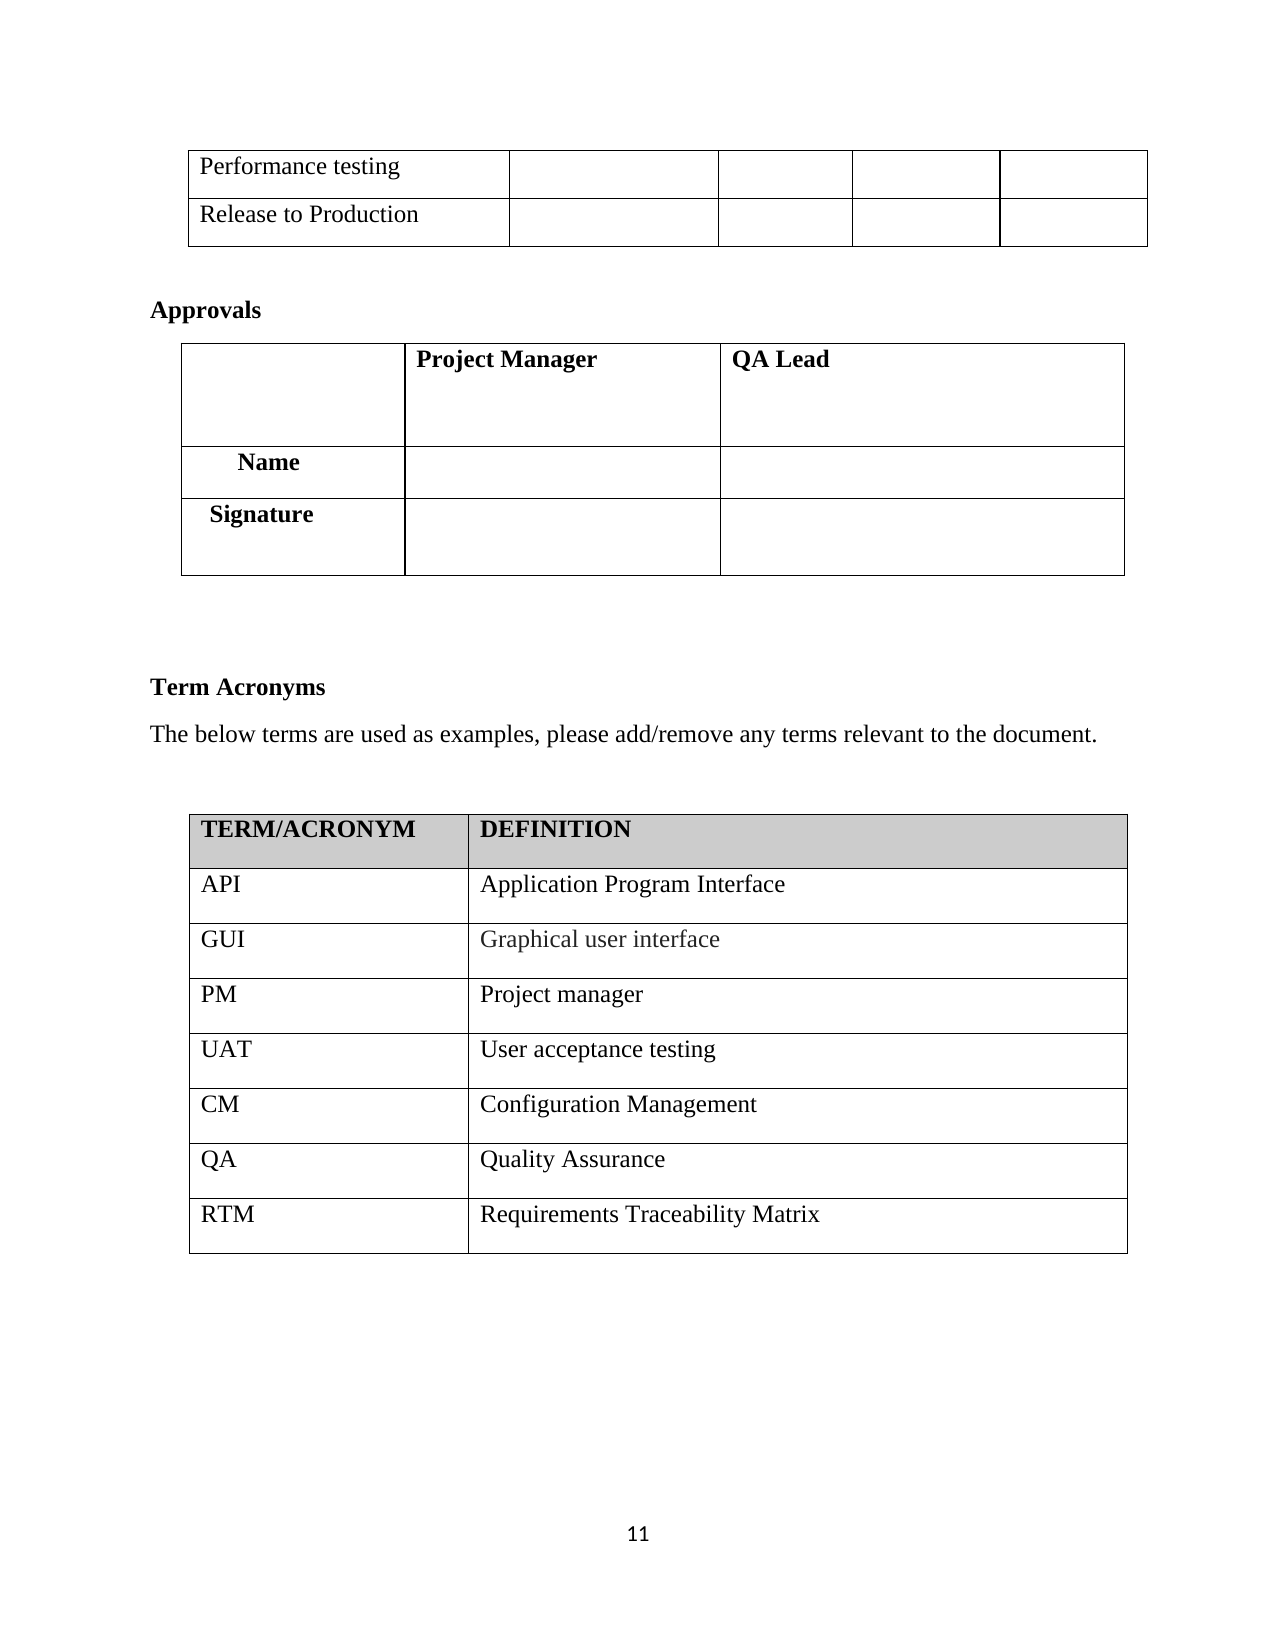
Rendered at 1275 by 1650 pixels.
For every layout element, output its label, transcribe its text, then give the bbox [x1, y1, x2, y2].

table_cell PM [190, 979, 468, 1033]
table_cell API [190, 869, 468, 923]
text The below terms are used as examples, please add/remove any terms relevant to the document. [149, 719, 1125, 748]
table_cell [1001, 151, 1147, 198]
table_cell Requirements Traceability Matrix [469, 1199, 1127, 1252]
table_cell [406, 499, 720, 575]
table_cell [853, 199, 999, 246]
table_cell Name [182, 447, 404, 498]
table_cell CM [190, 1089, 468, 1143]
text Approvals [150, 295, 1125, 324]
table_cell [719, 151, 852, 198]
table_cell UAT [190, 1034, 468, 1088]
table_cell Application Program Interface [469, 869, 1127, 923]
table_cell [853, 151, 999, 198]
table_cell Project manager [469, 979, 1127, 1033]
table_cell User acceptance testing [469, 1034, 1127, 1088]
table_cell Graphical user interface [469, 924, 1127, 978]
table_cell Signature [182, 499, 404, 575]
table_cell Performance testing [189, 151, 509, 198]
table_cell [510, 151, 718, 198]
table_cell Configuration Management [469, 1089, 1127, 1143]
table_cell QA [190, 1144, 468, 1198]
table_header TERM/ACRONYM [190, 815, 468, 868]
table_header [182, 344, 404, 446]
table_cell GUI [190, 924, 468, 978]
table_header QA Lead [721, 344, 1124, 446]
table_cell [406, 447, 720, 498]
table_cell [1001, 199, 1147, 246]
table_header Project Manager [406, 344, 720, 446]
table_cell [721, 499, 1124, 575]
table_header DEFINITION [469, 815, 1127, 868]
table_cell [510, 199, 718, 246]
table_cell [719, 199, 852, 246]
text Term Acronyms [150, 672, 1125, 700]
table_cell Quality Assurance [469, 1144, 1127, 1198]
table_cell [721, 447, 1124, 498]
table_cell RTM [190, 1199, 468, 1252]
table_cell Release to Production [189, 199, 509, 246]
